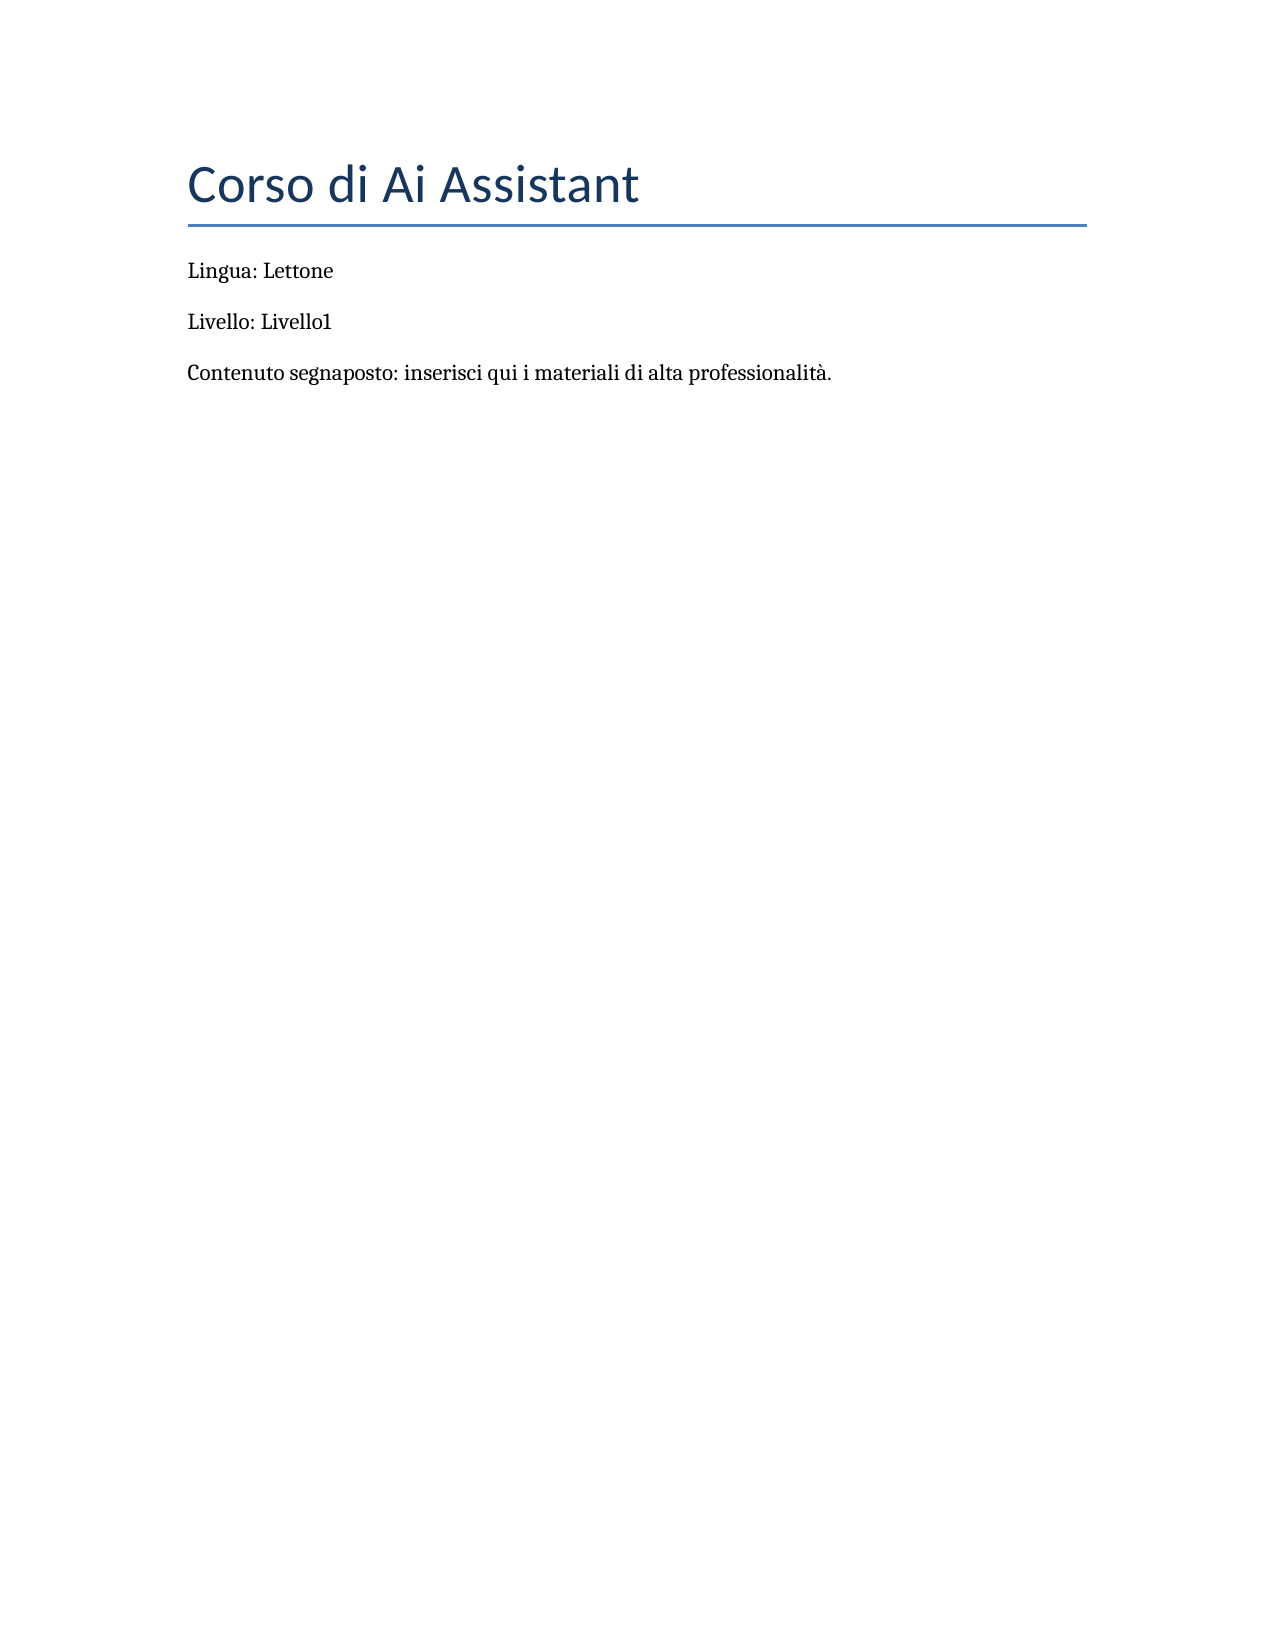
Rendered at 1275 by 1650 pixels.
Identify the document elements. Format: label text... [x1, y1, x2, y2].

title Corso di Ai Assistant [187, 150, 1087, 227]
text Lingua: Lettone [187, 258, 1087, 284]
text Contenuto segnaposto: inserisci qui i materiali di alta professionalità. [187, 360, 1087, 386]
text Livello: Livello1 [187, 309, 1087, 335]
